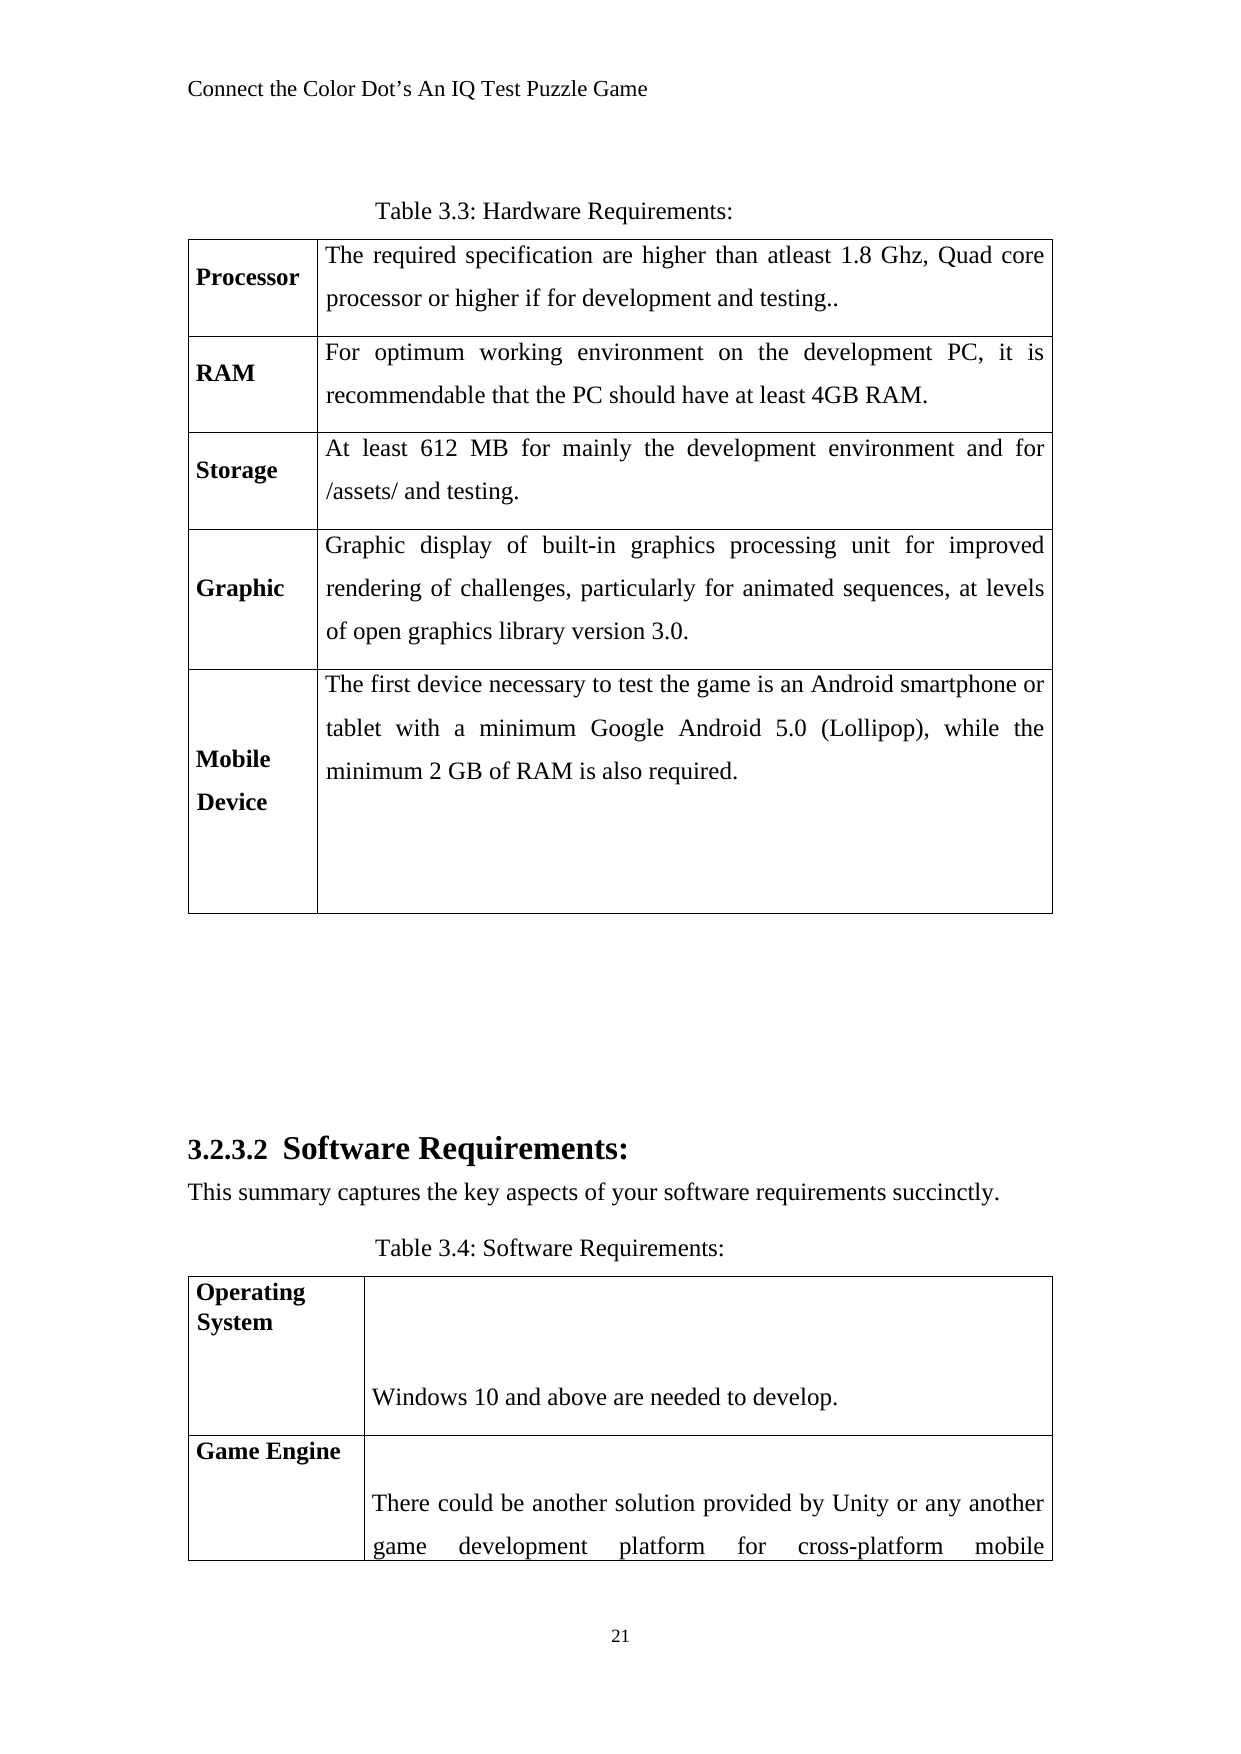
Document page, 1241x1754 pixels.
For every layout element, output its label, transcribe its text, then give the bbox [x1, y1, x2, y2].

table_cell Graphic display of built-in graphics processing unit for improved rendering of challenges, particularly for animated sequences, at levels of open graphics library version 3.0. [318, 530, 1052, 668]
table_cell At least 612 MB for mainly the development environment and for /assets/ and testing. [318, 433, 1052, 529]
text This summary captures the key aspects of your software requirements succinctly. [187, 1177, 1046, 1206]
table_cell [365, 1436, 1052, 1560]
table_cell RAM [189, 337, 317, 432]
text Table 3.4: Software Requirements: [187, 1233, 1053, 1262]
table_header Operating System [189, 1277, 364, 1435]
text 3.2.3.2 Software Requirements: [187, 1129, 1046, 1167]
table_cell Mobile Device [189, 670, 317, 913]
table_cell The first device necessary to test the game is an Android smartphone or tablet with a minimum Google Android 5.0 (Lollipop), while the minimum 2 GB of RAM is also required. [318, 670, 1052, 913]
table_header The required specification are higher than atleast 1.8 Ghz, Quad core processor or higher if for development and testing.. [318, 240, 1052, 336]
text Table 3.3: Hardware Requirements: [187, 196, 1053, 225]
table_cell Graphic [189, 530, 317, 668]
table_header Windows 10 and above are needed to develop. [365, 1277, 1052, 1435]
table_cell For optimum working environment on the development PC, it is recommendable that the PC should have at least 4GB RAM. [318, 337, 1052, 432]
table_cell Game Engine [189, 1436, 364, 1560]
table_cell Storage [189, 433, 317, 529]
table_header Processor [189, 240, 317, 336]
